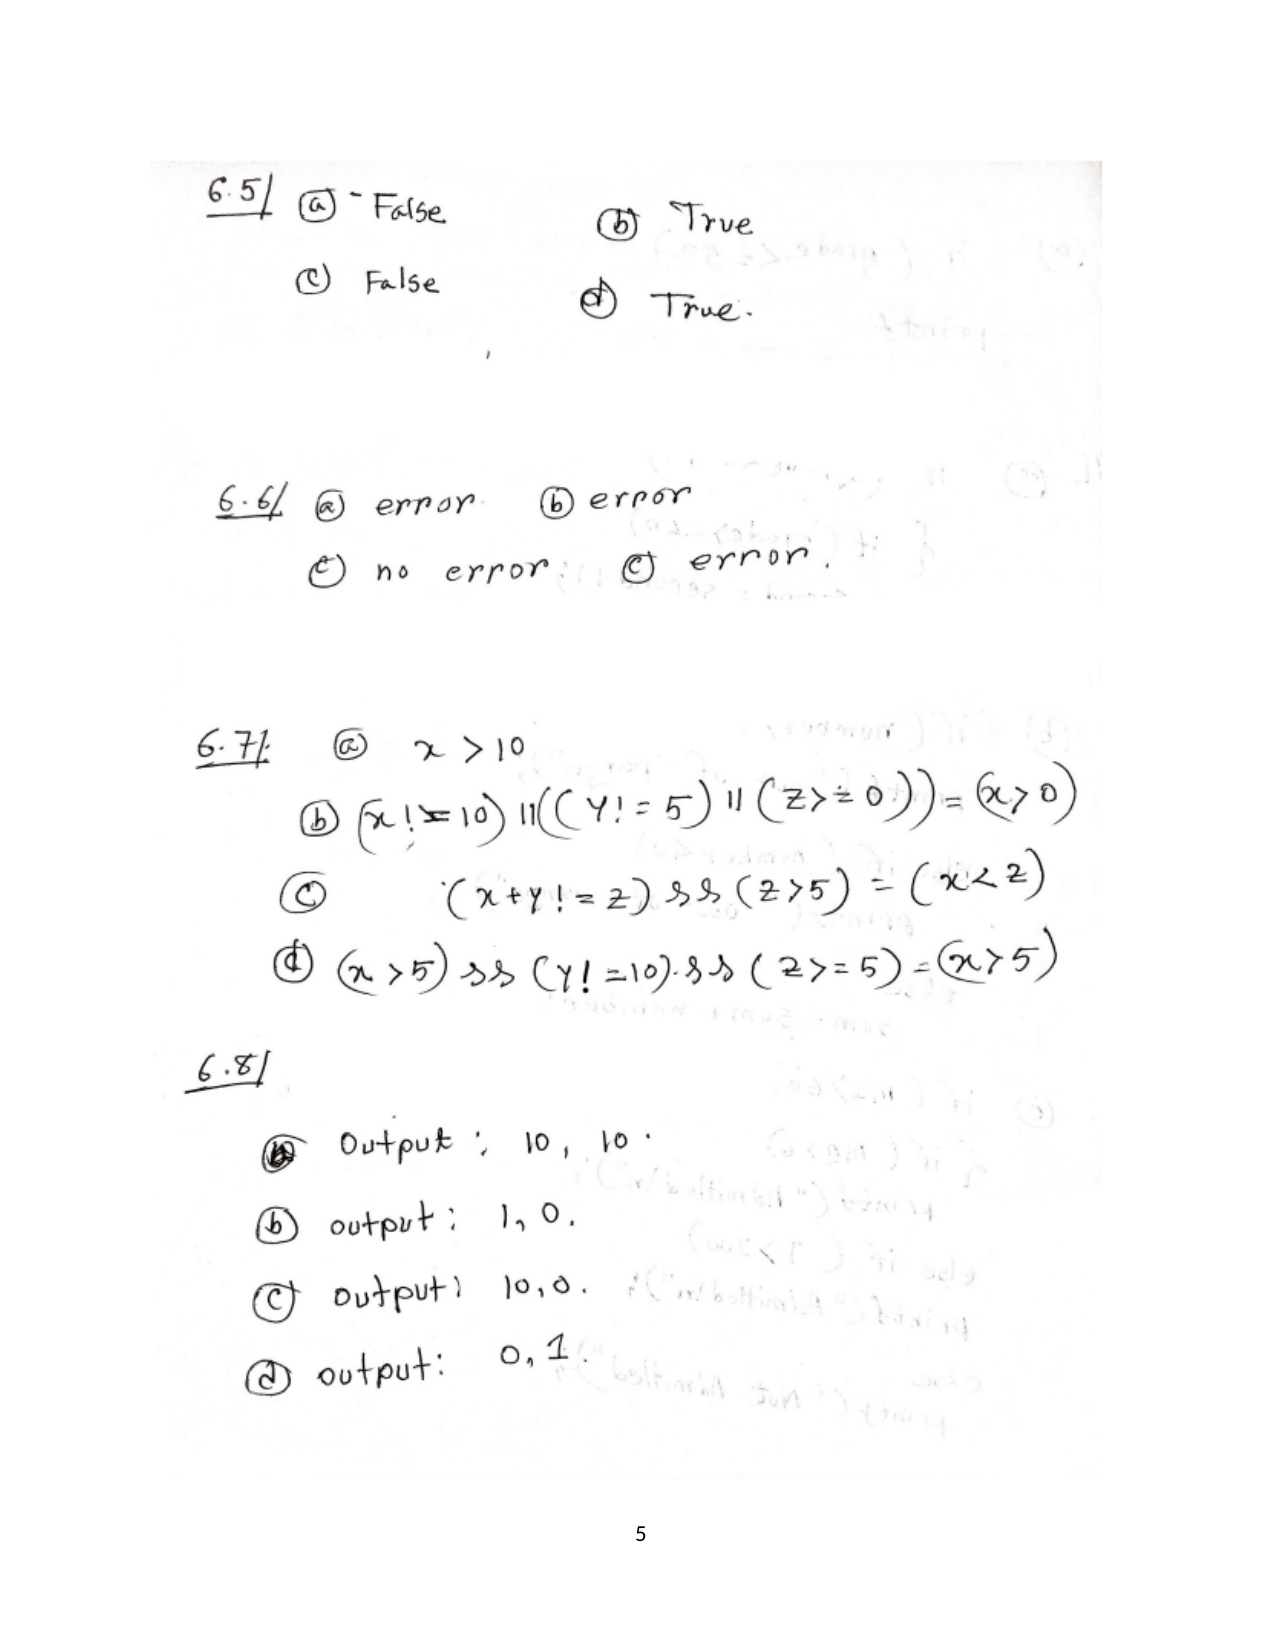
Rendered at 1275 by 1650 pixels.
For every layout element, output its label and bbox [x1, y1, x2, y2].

picture [150, 150, 1103, 1500]
